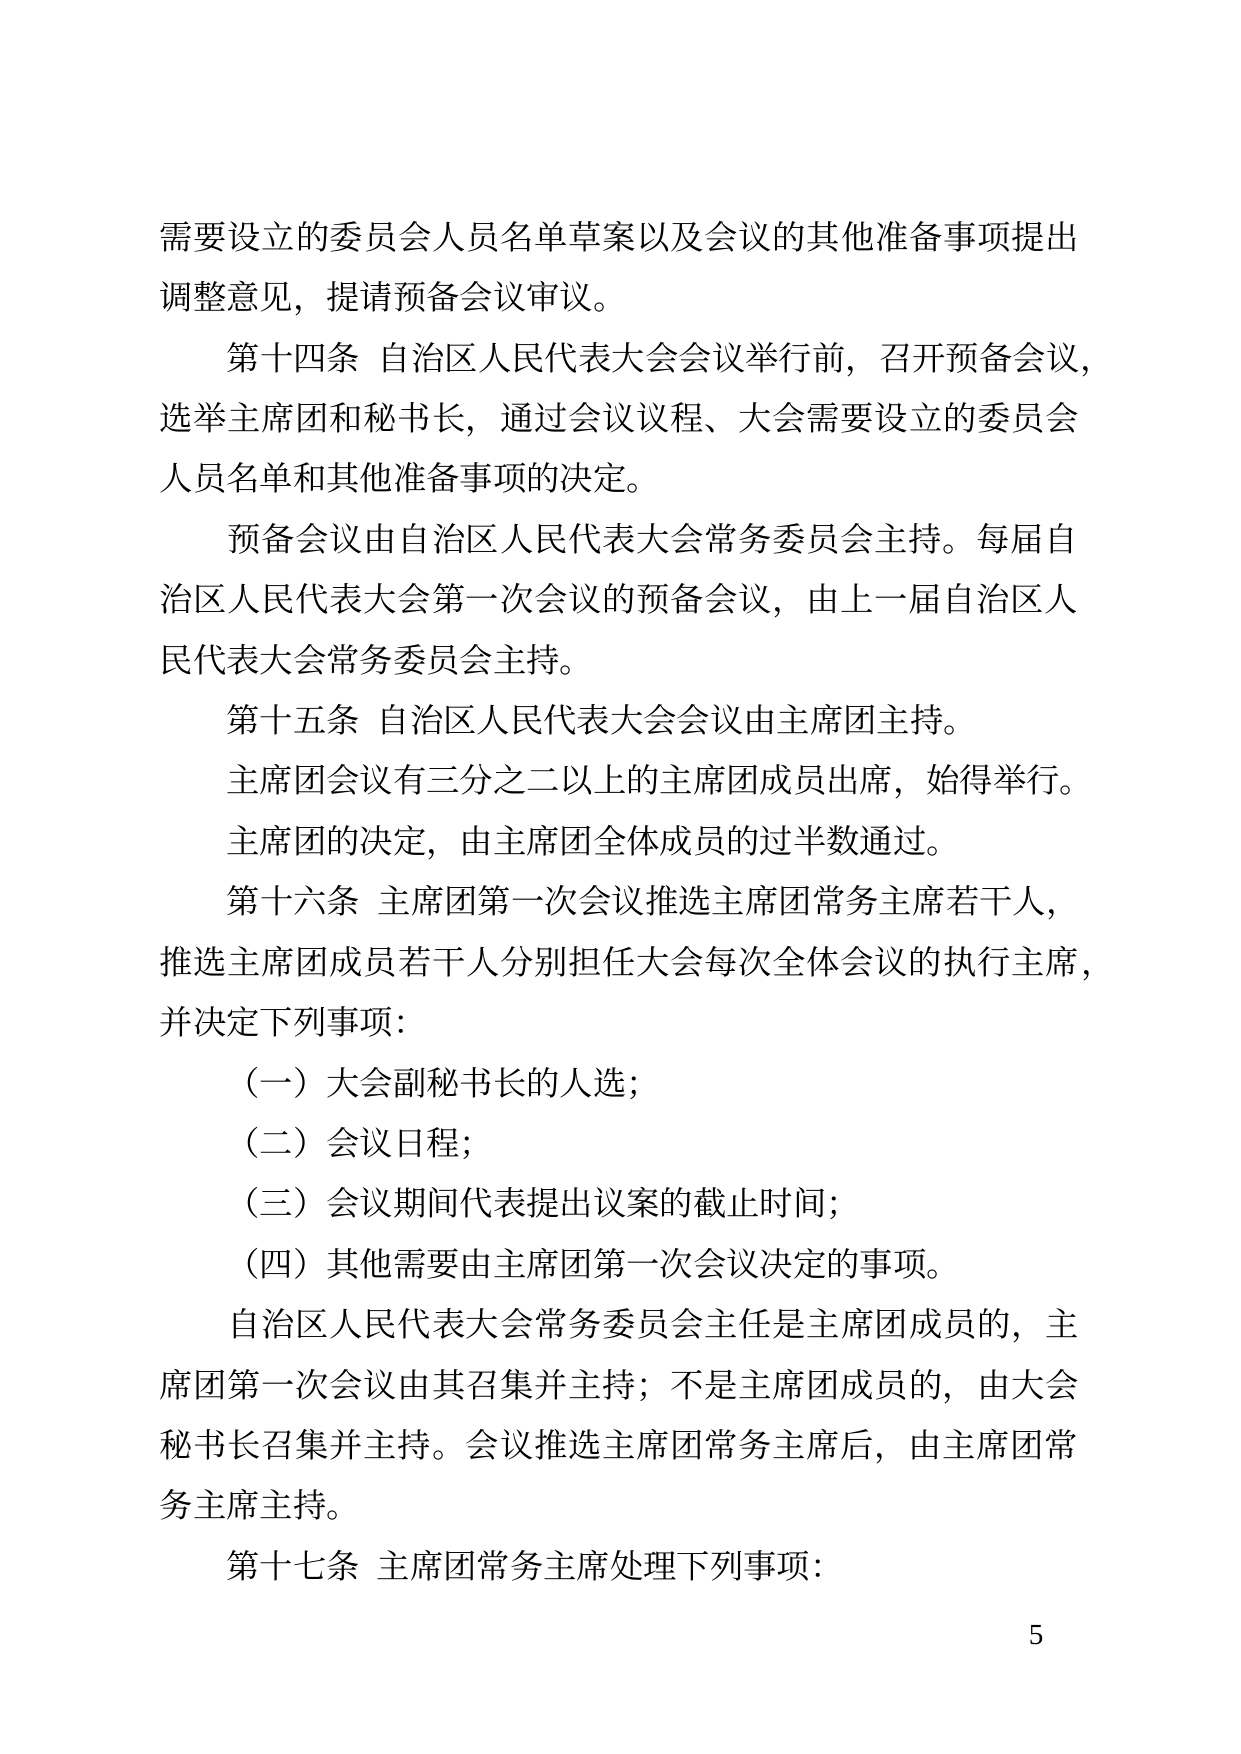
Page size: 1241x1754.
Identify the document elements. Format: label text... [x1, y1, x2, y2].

text 主席团的决定，由主席团全体成员的过半数通过。 [159, 805, 1081, 865]
text （三）会议期间代表提出议案的截止时间； [159, 1167, 1081, 1228]
text 第十七条 主席团常务主席处理下列事项： [159, 1530, 1081, 1590]
text 主席团会议有三分之二以上的主席团成员出席，始得举行。 [159, 744, 1081, 805]
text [159, 201, 1081, 322]
text 第十六条 主席团第一次会议推选主席团常务主席若干人，推选主席团成员若干人分别担任大会每次全体会议的执行主席，并决定下列事项： [159, 865, 1081, 1047]
text （二）会议日程； [159, 1107, 1081, 1167]
text （四）其他需要由主席团第一次会议决定的事项。 [159, 1228, 1081, 1288]
text （一）大会副秘书长的人选； [159, 1047, 1081, 1107]
text 第十五条 自治区人民代表大会会议由主席团主持。 [159, 684, 1081, 744]
text 第十四条 自治区人民代表大会会议举行前，召开预备会议，选举主席团和秘书长，通过会议议程、大会需要设立的委员会人员名单和其他准备事项的决定。 [159, 322, 1081, 503]
text 预备会议由自治区人民代表大会常务委员会主持。每届自治区人民代表大会第一次会议的预备会议，由上一届自治区人民代表大会常务委员会主持。 [159, 503, 1081, 684]
text 自治区人民代表大会常务委员会主任是主席团成员的，主席团第一次会议由其召集并主持；不是主席团成员的，由大会秘书长召集并主持。会议推选主席团常务主席后，由主席团常务主席主持。 [159, 1288, 1081, 1530]
